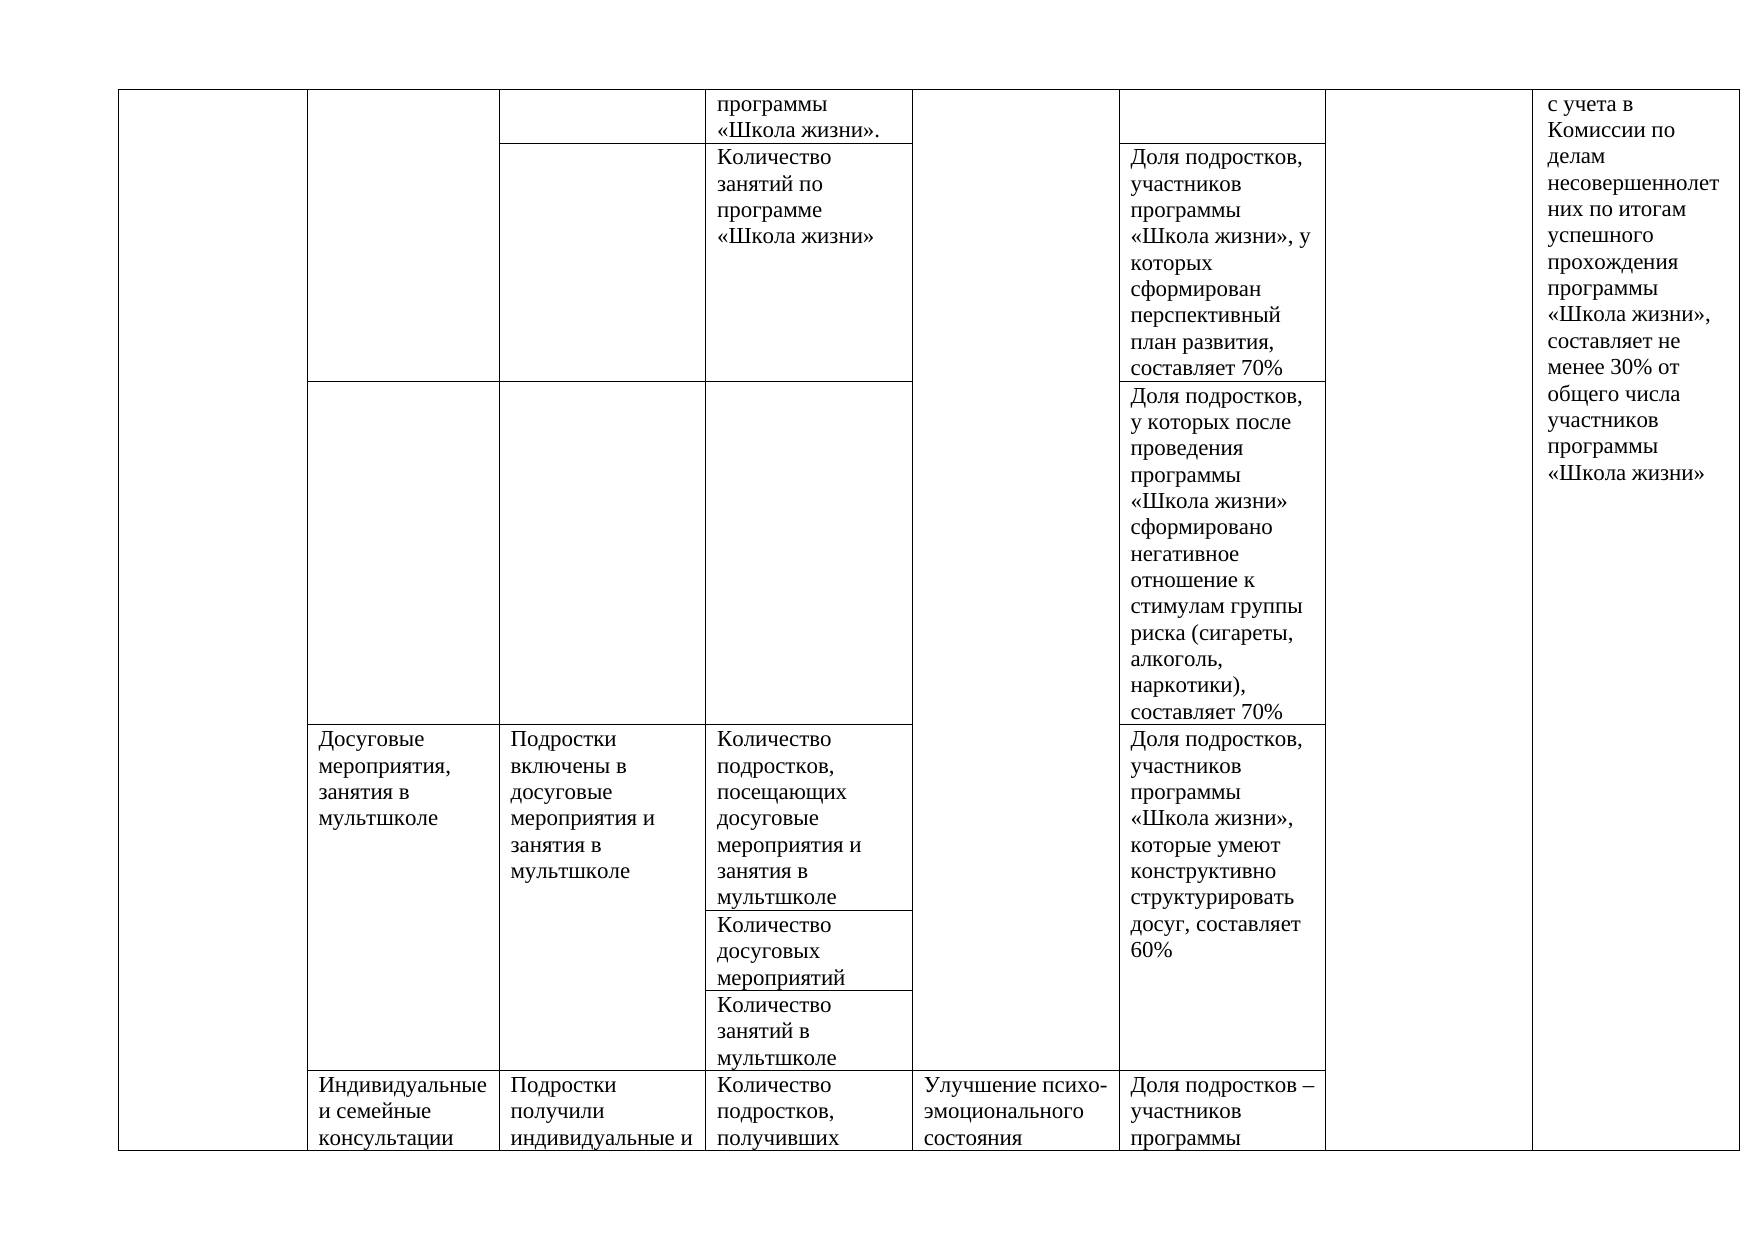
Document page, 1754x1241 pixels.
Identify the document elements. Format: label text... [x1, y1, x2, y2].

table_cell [1120, 1071, 1325, 1150]
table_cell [913, 90, 1119, 1070]
table_cell [308, 382, 499, 724]
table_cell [308, 90, 499, 381]
table_cell Доля подростков, участников программы «Школа жизни», у которых сформирован перспективный план развития, составляет 70% [1120, 144, 1325, 381]
table_cell [500, 144, 705, 381]
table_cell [308, 1071, 499, 1150]
table_cell Количество занятий по программе «Школа жизни» [706, 144, 912, 381]
table_cell Доля подростков, участников программы «Школа жизни», которые умеют конструктивно структурировать досуг, составляет 60% [1120, 725, 1325, 1070]
table_cell Подростки включены в досуговые мероприятия и занятия в мультшколе [500, 725, 705, 1070]
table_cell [913, 1071, 1119, 1150]
table_cell Количество досуговых мероприятий [706, 911, 912, 990]
table_cell Количество занятий в мультшколе [706, 991, 912, 1070]
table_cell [500, 1071, 705, 1150]
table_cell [706, 1071, 912, 1150]
table_cell [706, 382, 912, 724]
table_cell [500, 90, 705, 142]
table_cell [706, 90, 912, 142]
table_cell [500, 382, 705, 724]
table_cell Доля подростков, у которых после проведения программы «Школа жизни» сформировано негативное отношение к стимулам группы риска (сигареты, алкоголь, наркотики), составляет 70% [1120, 382, 1325, 724]
table_cell Количество подростков, посещающих досуговые мероприятия и занятия в мультшколе [706, 725, 912, 910]
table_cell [1120, 90, 1325, 142]
table_cell Досуговые мероприятия, занятия в мультшколе [308, 725, 499, 1070]
